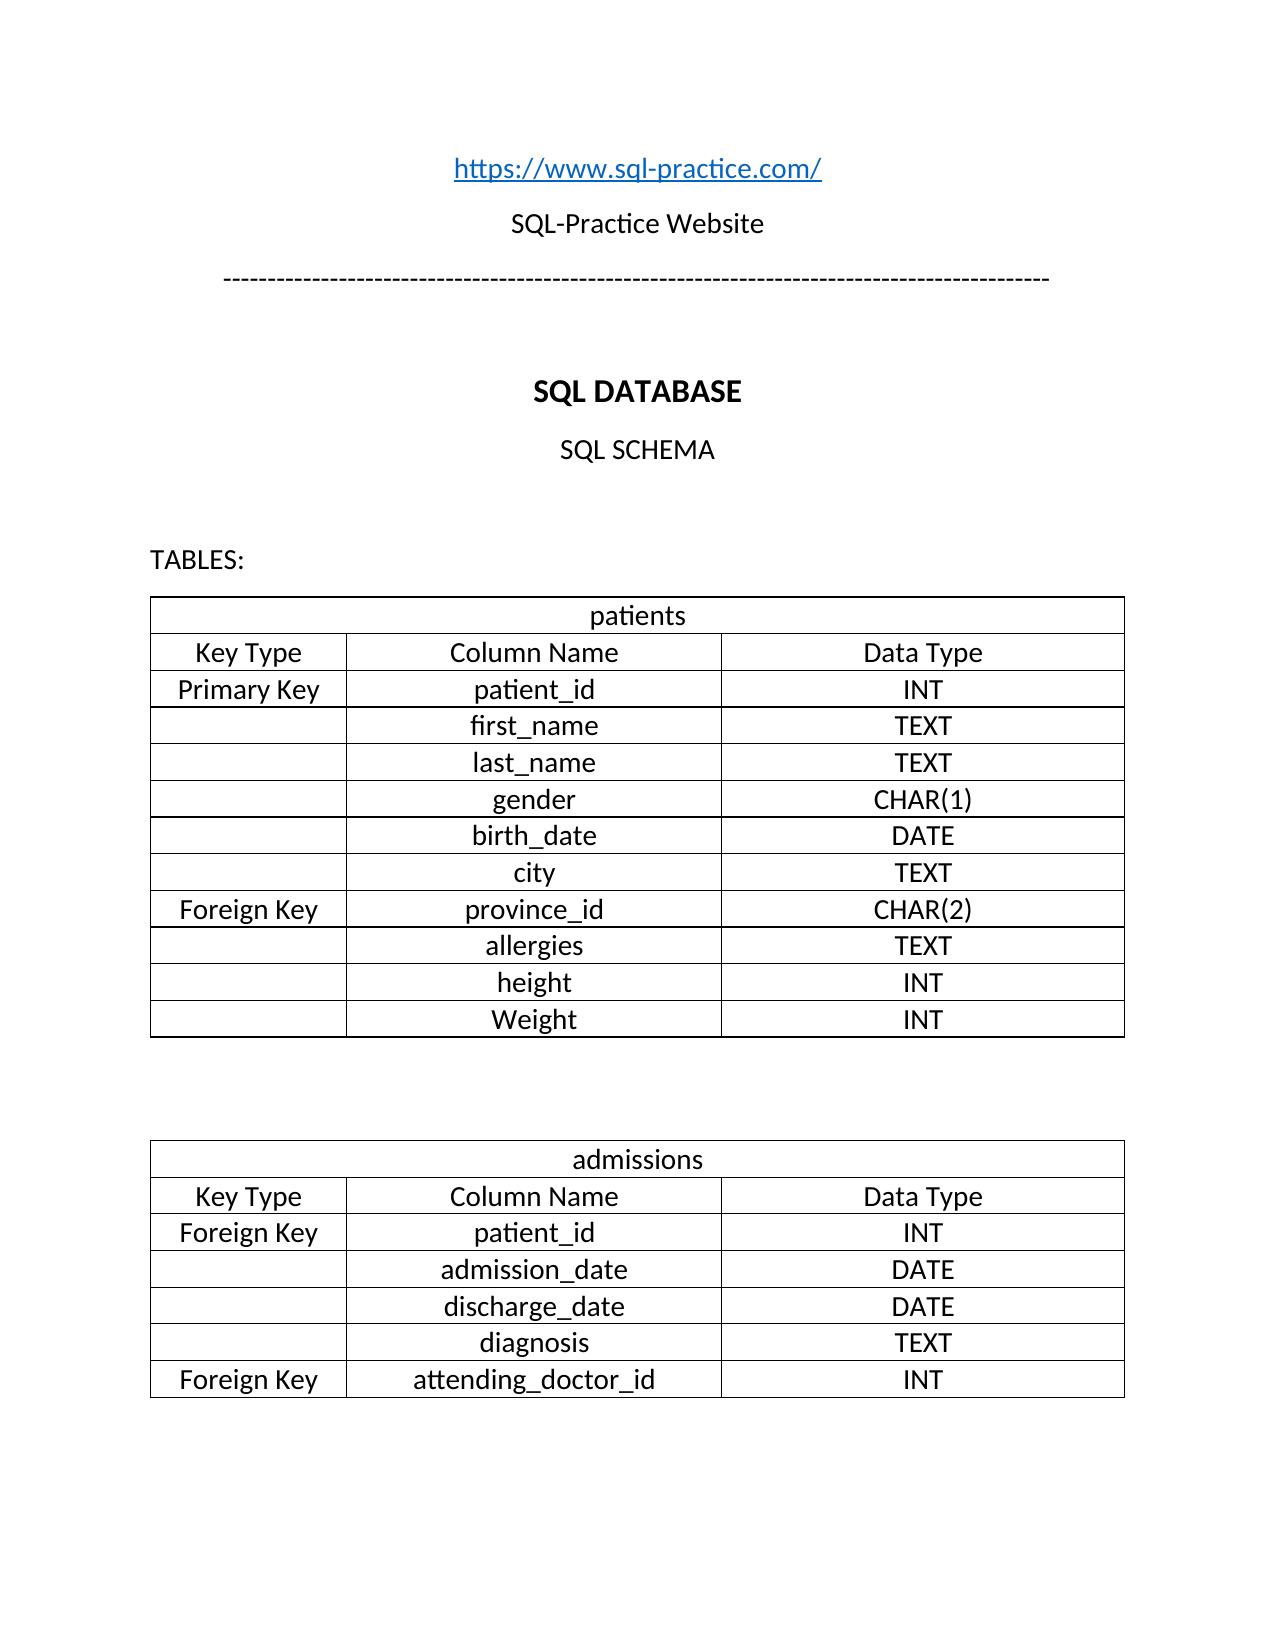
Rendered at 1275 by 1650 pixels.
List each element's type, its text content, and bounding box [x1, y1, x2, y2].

table_cell Weight [347, 1001, 721, 1036]
table_cell [151, 928, 346, 963]
table_header patients [151, 598, 1124, 633]
table_cell INT [722, 671, 1124, 706]
table_cell CHAR(2) [722, 891, 1124, 926]
table_cell admission_date [347, 1251, 721, 1287]
table_cell [151, 1324, 346, 1360]
table_cell TEXT [722, 854, 1124, 890]
table_cell [151, 708, 346, 743]
table_cell province_id [347, 891, 721, 926]
table_cell [151, 744, 346, 780]
table_cell patient_id [347, 1214, 721, 1250]
table_cell height [347, 964, 721, 1000]
table_cell DATE [722, 1251, 1124, 1287]
table_cell [151, 854, 346, 890]
table_cell Foreign Key [151, 1361, 346, 1397]
table_cell INT [722, 1361, 1124, 1397]
table_cell [151, 964, 346, 1000]
table_cell TEXT [722, 928, 1124, 963]
table_cell [151, 781, 346, 816]
text https://www.sql-practice.com/ [150, 150, 1125, 186]
table_cell Key Type [151, 1178, 346, 1213]
table_cell CHAR(1) [722, 781, 1124, 816]
table_cell [151, 1001, 346, 1036]
table_cell Primary Key [151, 671, 346, 706]
table_cell diagnosis [347, 1324, 721, 1360]
table_cell last_name [347, 744, 721, 780]
table_cell discharge_date [347, 1288, 721, 1323]
table_cell allergies [347, 928, 721, 963]
text SQL SCHEMA [150, 431, 1125, 467]
table_cell Data Type [722, 634, 1124, 670]
table_cell INT [722, 1214, 1124, 1250]
table_cell city [347, 854, 721, 890]
table_header admissions [151, 1141, 1124, 1177]
table_cell [151, 1251, 346, 1287]
table_cell INT [722, 1001, 1124, 1036]
table_cell Column Name [347, 634, 721, 670]
table_cell [151, 818, 346, 853]
table_cell attending_doctor_id [347, 1361, 721, 1397]
table_cell gender [347, 781, 721, 816]
table_cell Data Type [722, 1178, 1124, 1213]
text SQL DATABASE [150, 370, 1125, 411]
table_cell DATE [722, 1288, 1124, 1323]
table_cell first_name [347, 708, 721, 743]
text TABLES: [150, 541, 1125, 577]
table_cell TEXT [722, 744, 1124, 780]
text --------------------------------------------------------------------------------------------- [150, 260, 1125, 296]
table_cell birth_date [347, 818, 721, 853]
table_cell [151, 1288, 346, 1323]
table_cell Foreign Key [151, 891, 346, 926]
table_cell Key Type [151, 634, 346, 670]
table_cell DATE [722, 818, 1124, 853]
text SQL-Practice Website [150, 205, 1125, 241]
table_cell patient_id [347, 671, 721, 706]
table_cell INT [722, 964, 1124, 1000]
table_cell Column Name [347, 1178, 721, 1213]
table_cell TEXT [722, 708, 1124, 743]
table_cell Foreign Key [151, 1214, 346, 1250]
table_cell TEXT [722, 1324, 1124, 1360]
